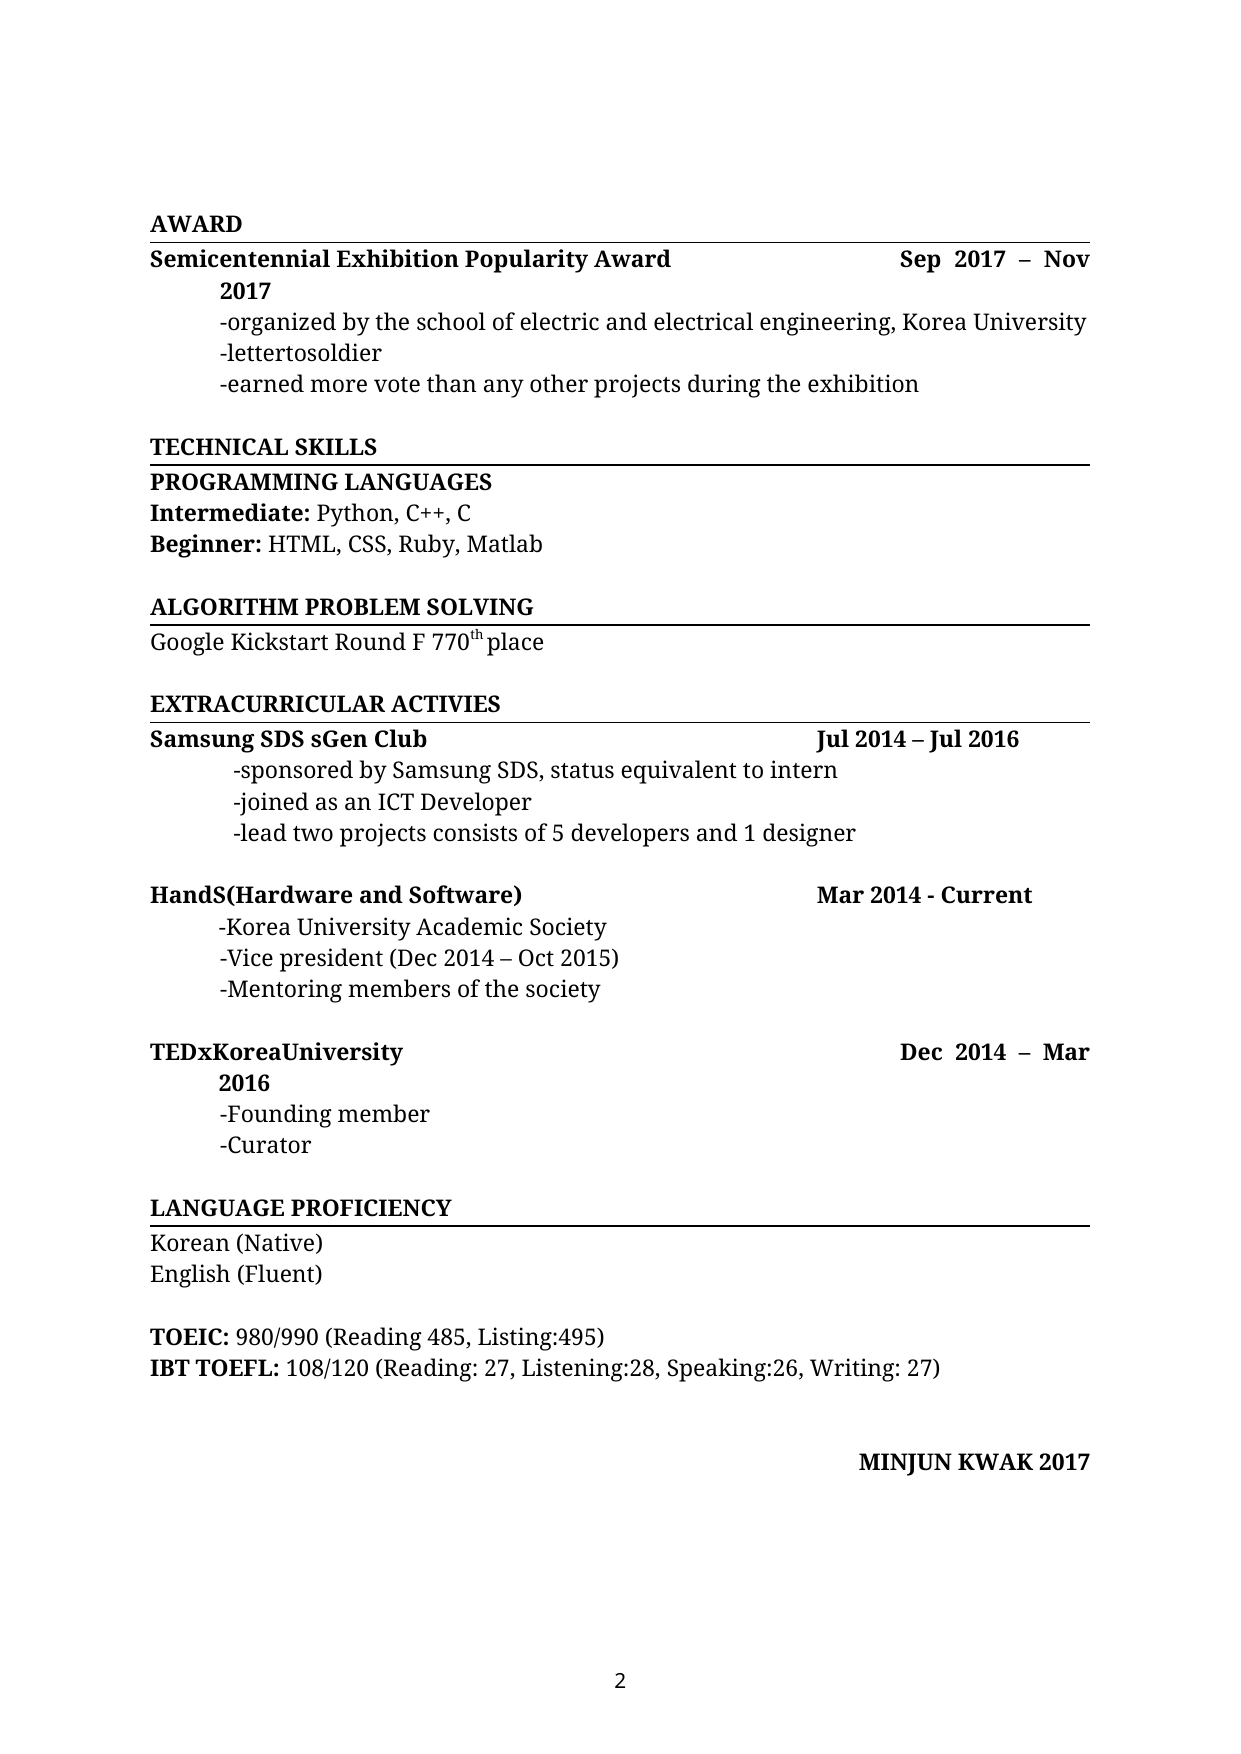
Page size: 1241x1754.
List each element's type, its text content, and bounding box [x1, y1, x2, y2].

text -lettertosoldier [150, 337, 1090, 368]
text -organized by the school of electric and electrical engineering, Korea University [150, 306, 1090, 337]
text HandS(Hardware and Software) Mar 2014 - Current [150, 879, 1090, 911]
text TOEIC: 980/990 (Reading 485, Listing:495) [150, 1320, 1090, 1352]
text TECHNICAL SKILLS [150, 431, 1090, 464]
text -Mentoring members of the society [150, 973, 1090, 1004]
text LANGUAGE PROFICIENCY [150, 1192, 1090, 1225]
text -joined as an ICT Developer [150, 786, 1090, 817]
text -Vice president (Dec 2014 – Oct 2015) [150, 942, 1090, 973]
text Samsung SDS sGen Club Jul 2014 – Jul 2016 [150, 723, 1090, 754]
text -lead two projects consists of 5 developers and 1 designer [150, 817, 1090, 848]
text EXTRACURRICULAR ACTIVIES [150, 688, 1090, 722]
text -Korea University Academic Society [150, 911, 1090, 942]
text Korean (Native) [150, 1227, 1090, 1258]
text English (Fluent) [150, 1258, 1090, 1289]
text IBT TOEFL: 108/120 (Reading: 27, Listening:28, Speaking:26, Writing: 27) [150, 1352, 1090, 1383]
text Semicentennial Exhibition Popularity Award Sep 2017 – Nov 2017 [150, 243, 1090, 306]
text -earned more vote than any other projects during the exhibition [150, 368, 1090, 399]
text -Curator [150, 1129, 1090, 1161]
text MINJUN KWAK 2017 [150, 1445, 1090, 1477]
text Intermediate: Python, C++, C [150, 497, 1090, 528]
text AWARD [150, 208, 1090, 242]
text -Founding member [150, 1098, 1090, 1129]
text Beginner: HTML, CSS, Ruby, Matlab [150, 528, 1090, 559]
text TEDxKoreaUniversity Dec 2014 – Mar 2016 [150, 1036, 1090, 1098]
text PROGRAMMING LANGUAGES [150, 466, 1090, 497]
text Google Kickstart Round F 770th place [150, 626, 1090, 657]
text ALGORITHM PROBLEM SOLVING [150, 591, 1090, 624]
text -sponsored by Samsung SDS, status equivalent to intern [150, 754, 1090, 786]
